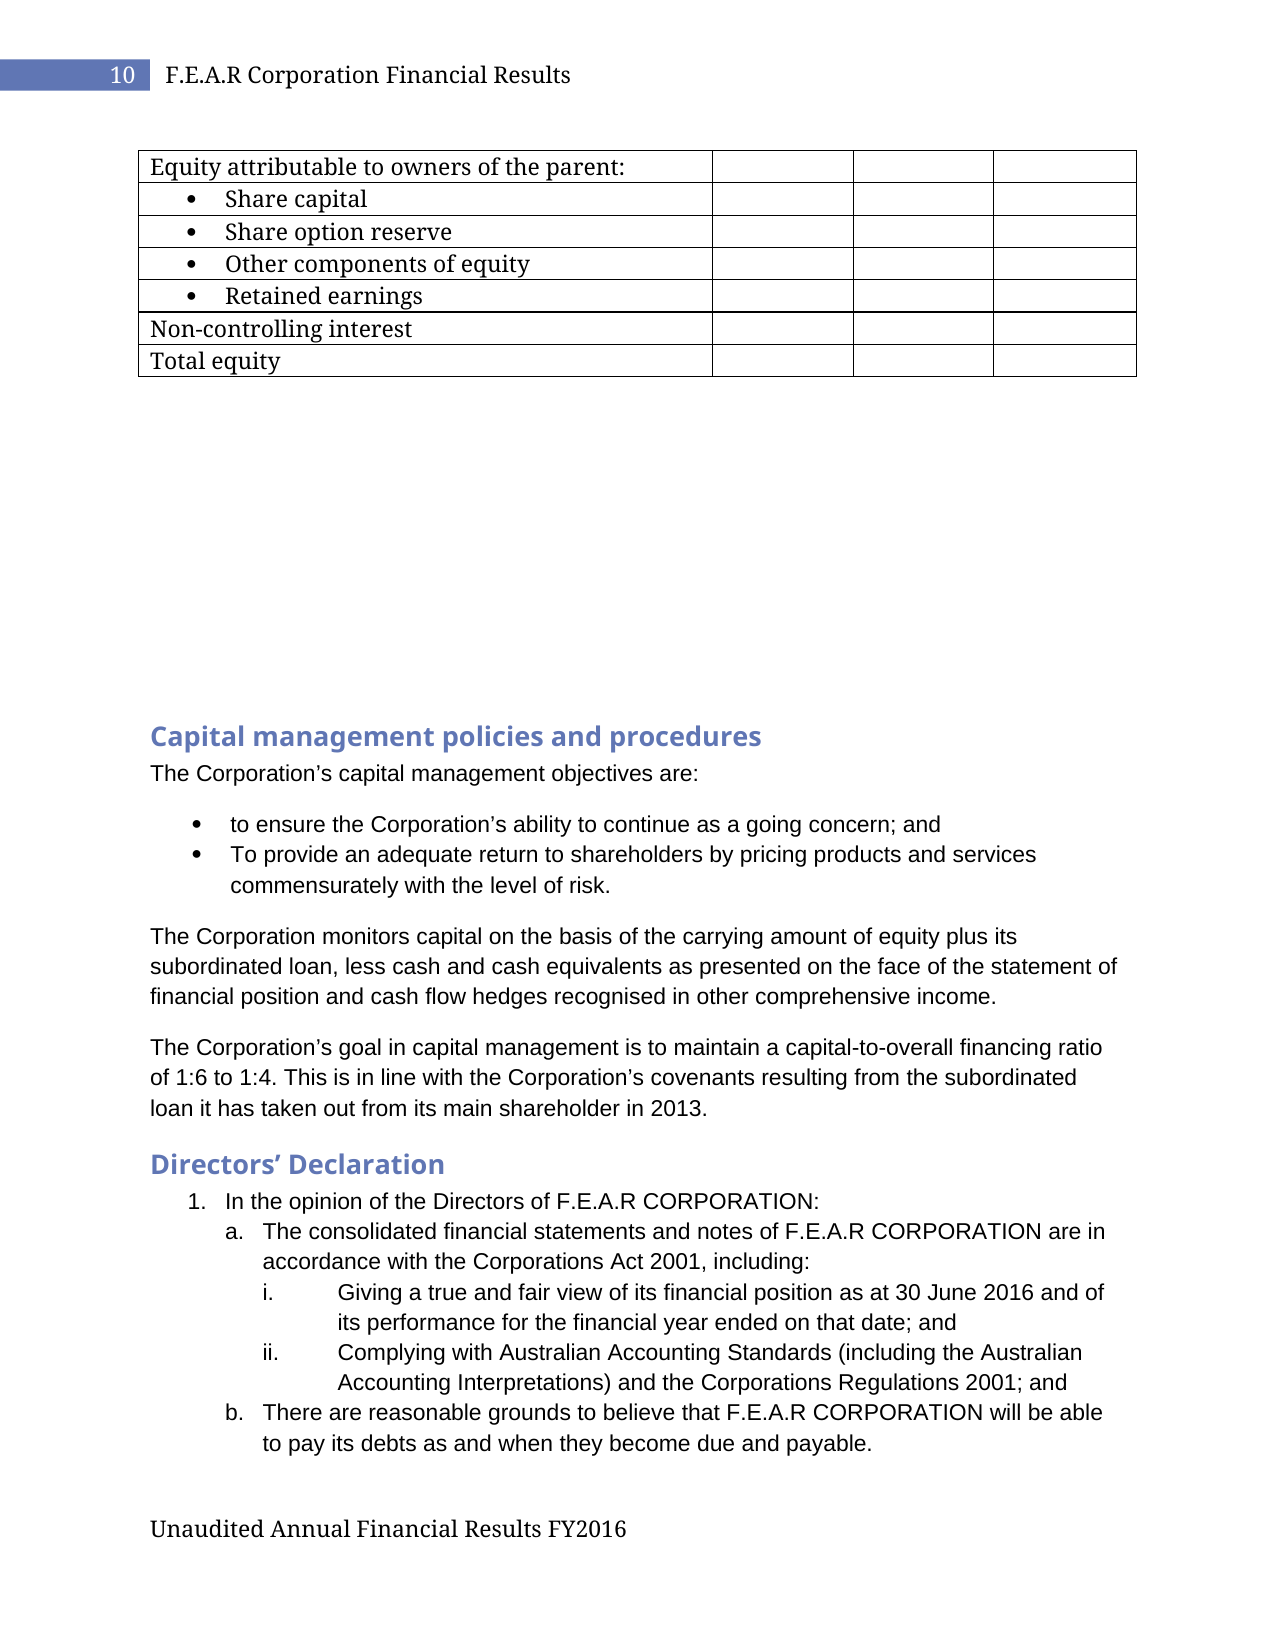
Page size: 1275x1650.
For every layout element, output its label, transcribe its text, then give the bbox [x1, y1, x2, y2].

table_cell [713, 248, 853, 279]
table_cell [713, 183, 853, 214]
table_cell [713, 216, 853, 247]
text The Corporation monitors capital on the basis of the carrying amount of equity plus its subordinated loan, less cash and cash equivalents as presented on the face of the statement of financial position and cash flow hedges recognised in other comprehensive income. [150, 923, 1125, 1009]
table_cell Retained earnings [139, 280, 712, 311]
text The Corporation’s capital management objectives are: [150, 760, 1125, 786]
table_cell [854, 248, 993, 279]
table_cell [854, 345, 993, 376]
table_cell Total equity [139, 345, 712, 376]
table_cell [854, 216, 993, 247]
table_cell [854, 313, 993, 344]
table_cell Share option reserve [139, 216, 712, 247]
table_cell [854, 280, 993, 311]
table_cell [994, 248, 1136, 279]
table_cell [713, 280, 853, 311]
list To provide an adequate return to shareholders by pricing products and services commensurately with the level of risk. [193, 841, 1125, 898]
text The Corporation’s goal in capital management is to maintain a capital-to-overall financing ratio of 1:6 to 1:4. This is in line with the Corporation’s covenants resulting from the subordinated loan it has taken out from its main shareholder in 2013. [150, 1034, 1125, 1121]
table_cell [713, 151, 853, 182]
list There are reasonable grounds to believe that F.E.A.R CORPORATION will be able to pay its debts as and when they become due and payable. [225, 1399, 1125, 1456]
subtitle Directors’ Declaration [150, 1146, 1125, 1182]
table_cell Equity attributable to owners of the parent: [139, 151, 712, 182]
table_cell [854, 151, 993, 182]
list Complying with Australian Accounting Standards (including the Australian Accounting Interpretations) and the Corporations Regulations 2001; and [262, 1339, 1125, 1396]
table_cell Share capital [139, 183, 712, 214]
table_cell [994, 345, 1136, 376]
table_cell Other components of equity [139, 248, 712, 279]
table_cell [854, 183, 993, 214]
table_cell Non-controlling interest [139, 313, 712, 344]
list In the opinion of the Directors of F.E.A.R CORPORATION: [187, 1188, 1125, 1214]
list The consolidated financial statements and notes of F.E.A.R CORPORATION are in accordance with the Corporations Act 2001, including: [225, 1218, 1125, 1275]
table_cell [994, 280, 1136, 311]
table_cell [994, 151, 1136, 182]
list Giving a true and fair view of its financial position as at 30 June 2016 and of its performance for the financial year ended on that date; and [262, 1278, 1125, 1335]
table_cell [994, 183, 1136, 214]
table_cell [713, 345, 853, 376]
table_cell [713, 313, 853, 344]
subtitle Capital management policies and procedures [150, 718, 1125, 754]
table_cell [994, 216, 1136, 247]
list to ensure the Corporation’s ability to continue as a going concern; and [193, 811, 1125, 837]
table_cell [994, 313, 1136, 344]
